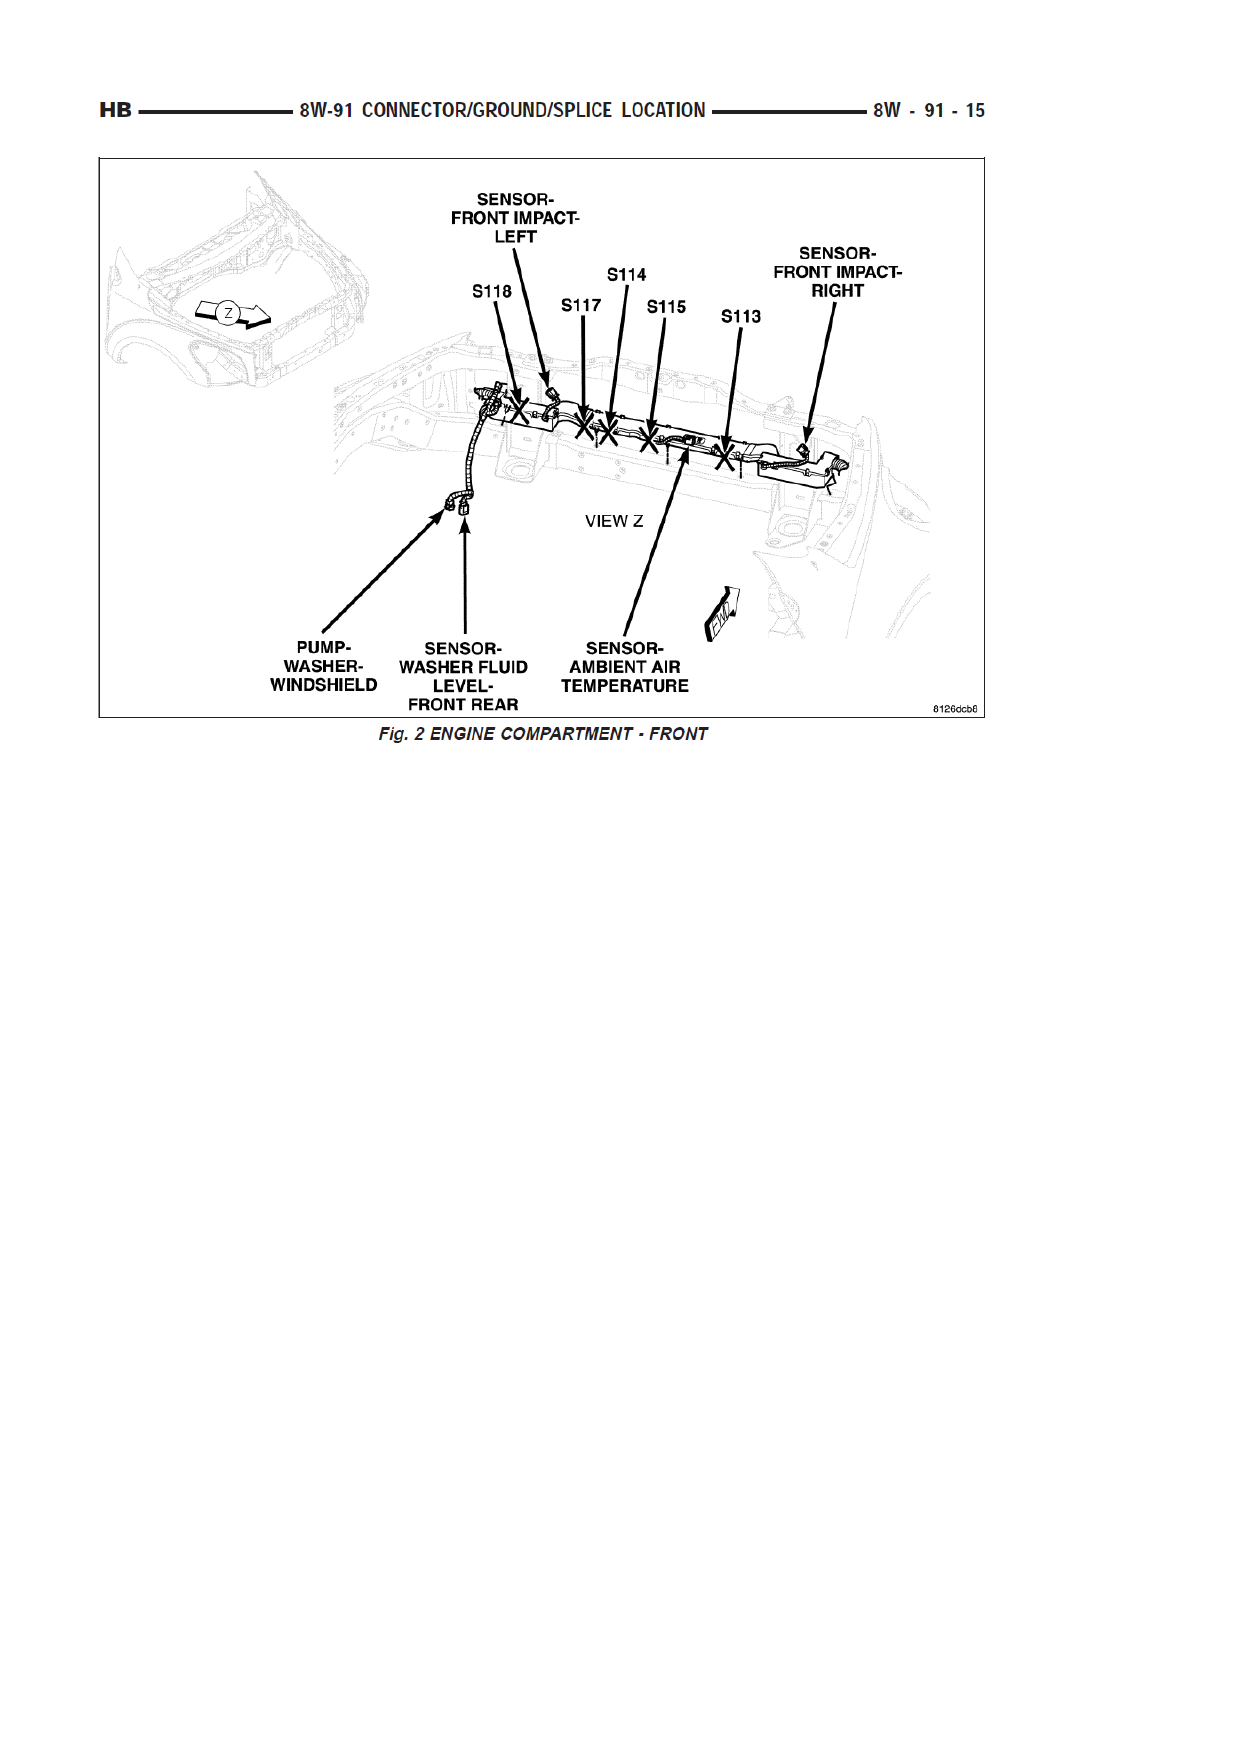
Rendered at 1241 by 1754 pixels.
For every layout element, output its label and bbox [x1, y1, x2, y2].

picture [75, 75, 1016, 749]
